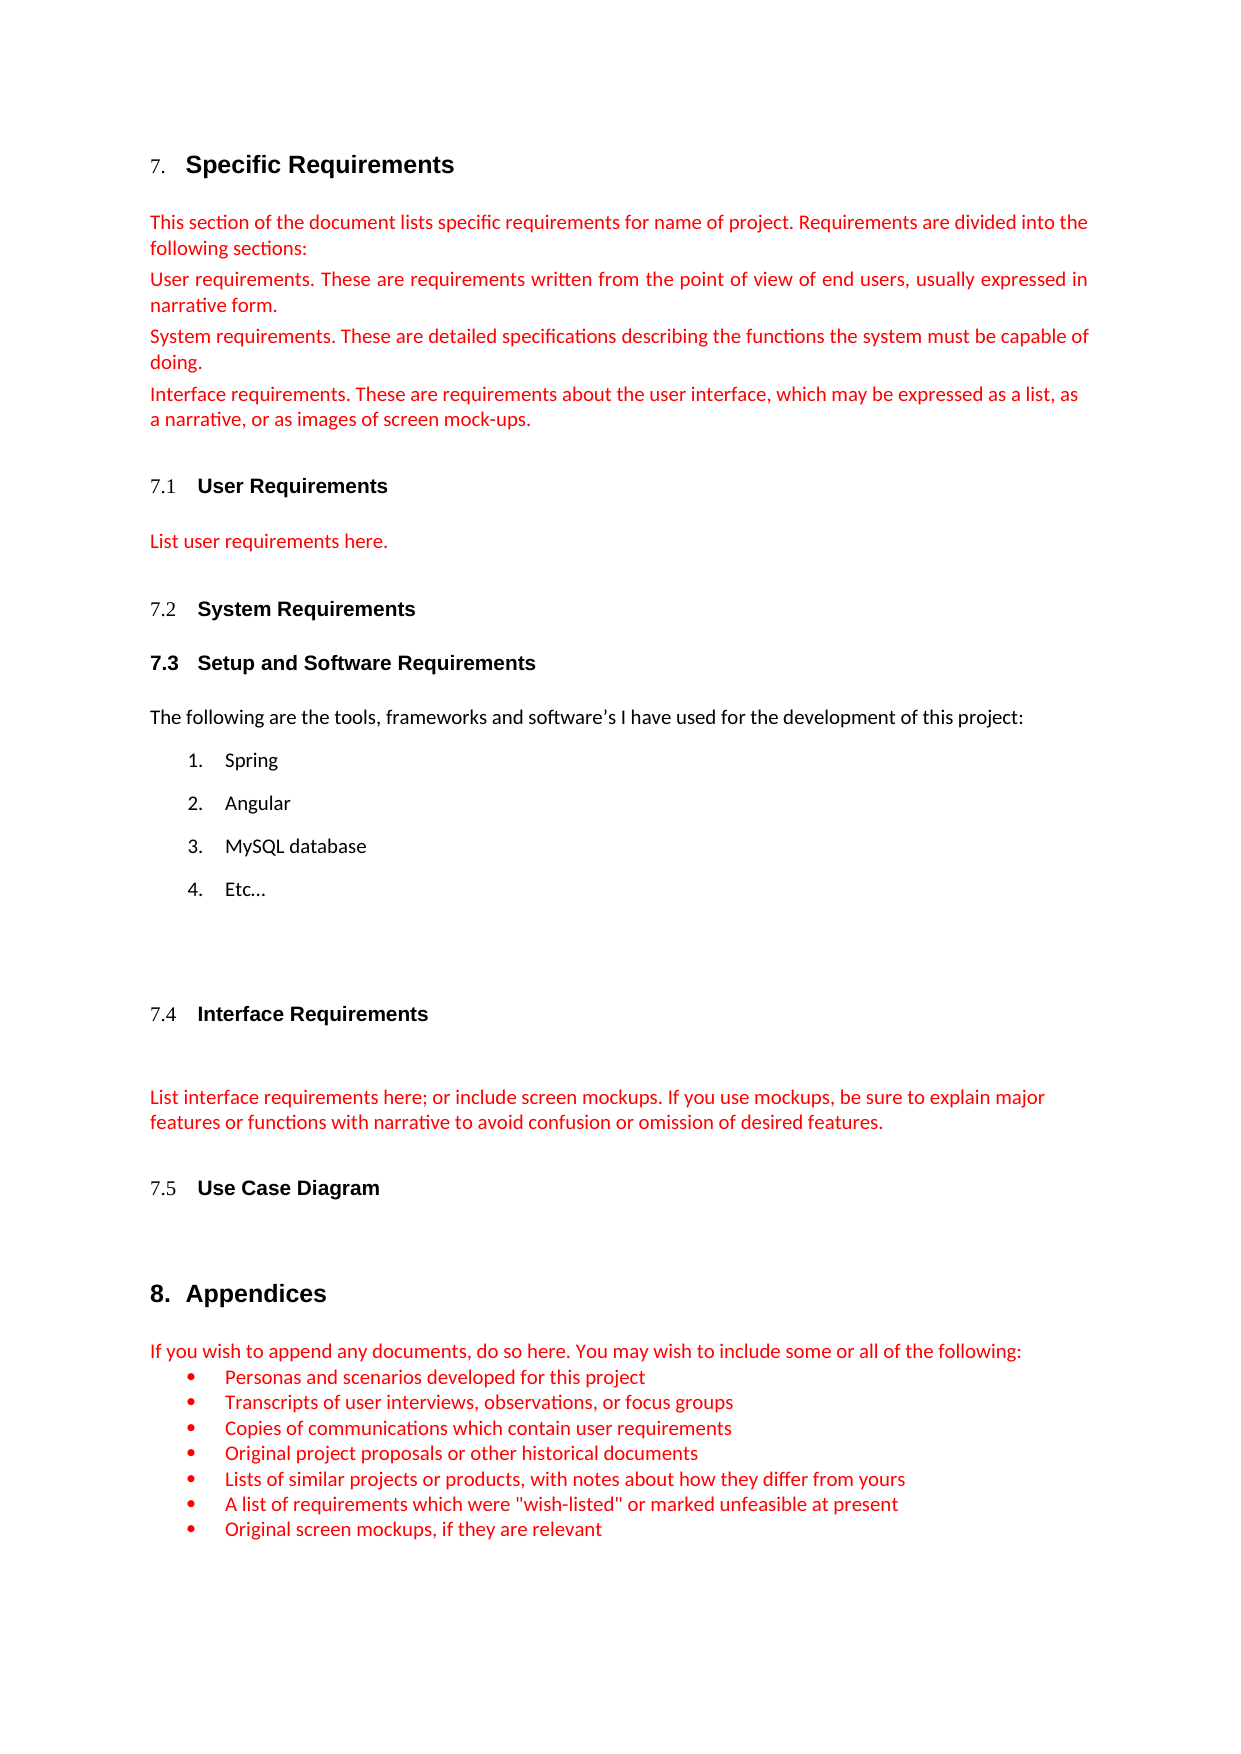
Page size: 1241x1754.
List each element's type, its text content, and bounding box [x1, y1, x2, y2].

subtitle Appendices [150, 1279, 1090, 1308]
subtitle Use Case Diagram [150, 1176, 1090, 1200]
text The following are the tools, frameworks and software’s I have used for the development of this project: [150, 704, 1090, 729]
subtitle User Requirements [150, 474, 1090, 498]
text List interface requirements here; or include screen mockups. If you use mockups, be sure to explain major features or functions with narrative to avoid confusion or omission of desired features. [150, 1055, 1090, 1135]
text If you wish to append any documents, do so here. You may wish to include some or all of the following: [150, 1339, 1090, 1364]
list Spring [187, 747, 1090, 772]
list Angular [187, 790, 1090, 815]
list Transcripts of user interviews, observations, or focus groups [187, 1389, 1090, 1415]
text This section of the document lists specific requirements for name of project. Requirements are divided into the following sections: [150, 209, 1090, 260]
subtitle Specific Requirements [150, 150, 1090, 179]
list Personas and scenarios developed for this project [187, 1364, 1090, 1389]
list Etc… [187, 876, 1090, 901]
subtitle Setup and Software Requirements [150, 650, 1090, 674]
subtitle Interface Requirements [150, 1001, 1090, 1026]
list Copies of communications which contain user requirements [187, 1415, 1090, 1440]
list Original project proposals or other historical documents [187, 1440, 1090, 1466]
list A list of requirements which were "wish-listed" or marked unfeasible at present [187, 1491, 1090, 1517]
text Interface requirements. These are requirements about the user interface, which may be expressed as a list, as a narrative, or as images of screen mock-ups. [150, 381, 1090, 432]
text User requirements. These are requirements written from the point of view of end users, usually expressed in narrative form. [150, 267, 1090, 317]
list MySQL database [187, 833, 1090, 858]
text List user requirements here. [150, 528, 1090, 554]
list Lists of similar projects or products, with notes about how they differ from yours [187, 1466, 1090, 1491]
list Original screen mockups, if they are relevant [187, 1517, 1090, 1542]
text System requirements. These are detailed specifications describing the functions the system must be capable of doing. [150, 324, 1090, 374]
subtitle System Requirements [150, 596, 1090, 621]
